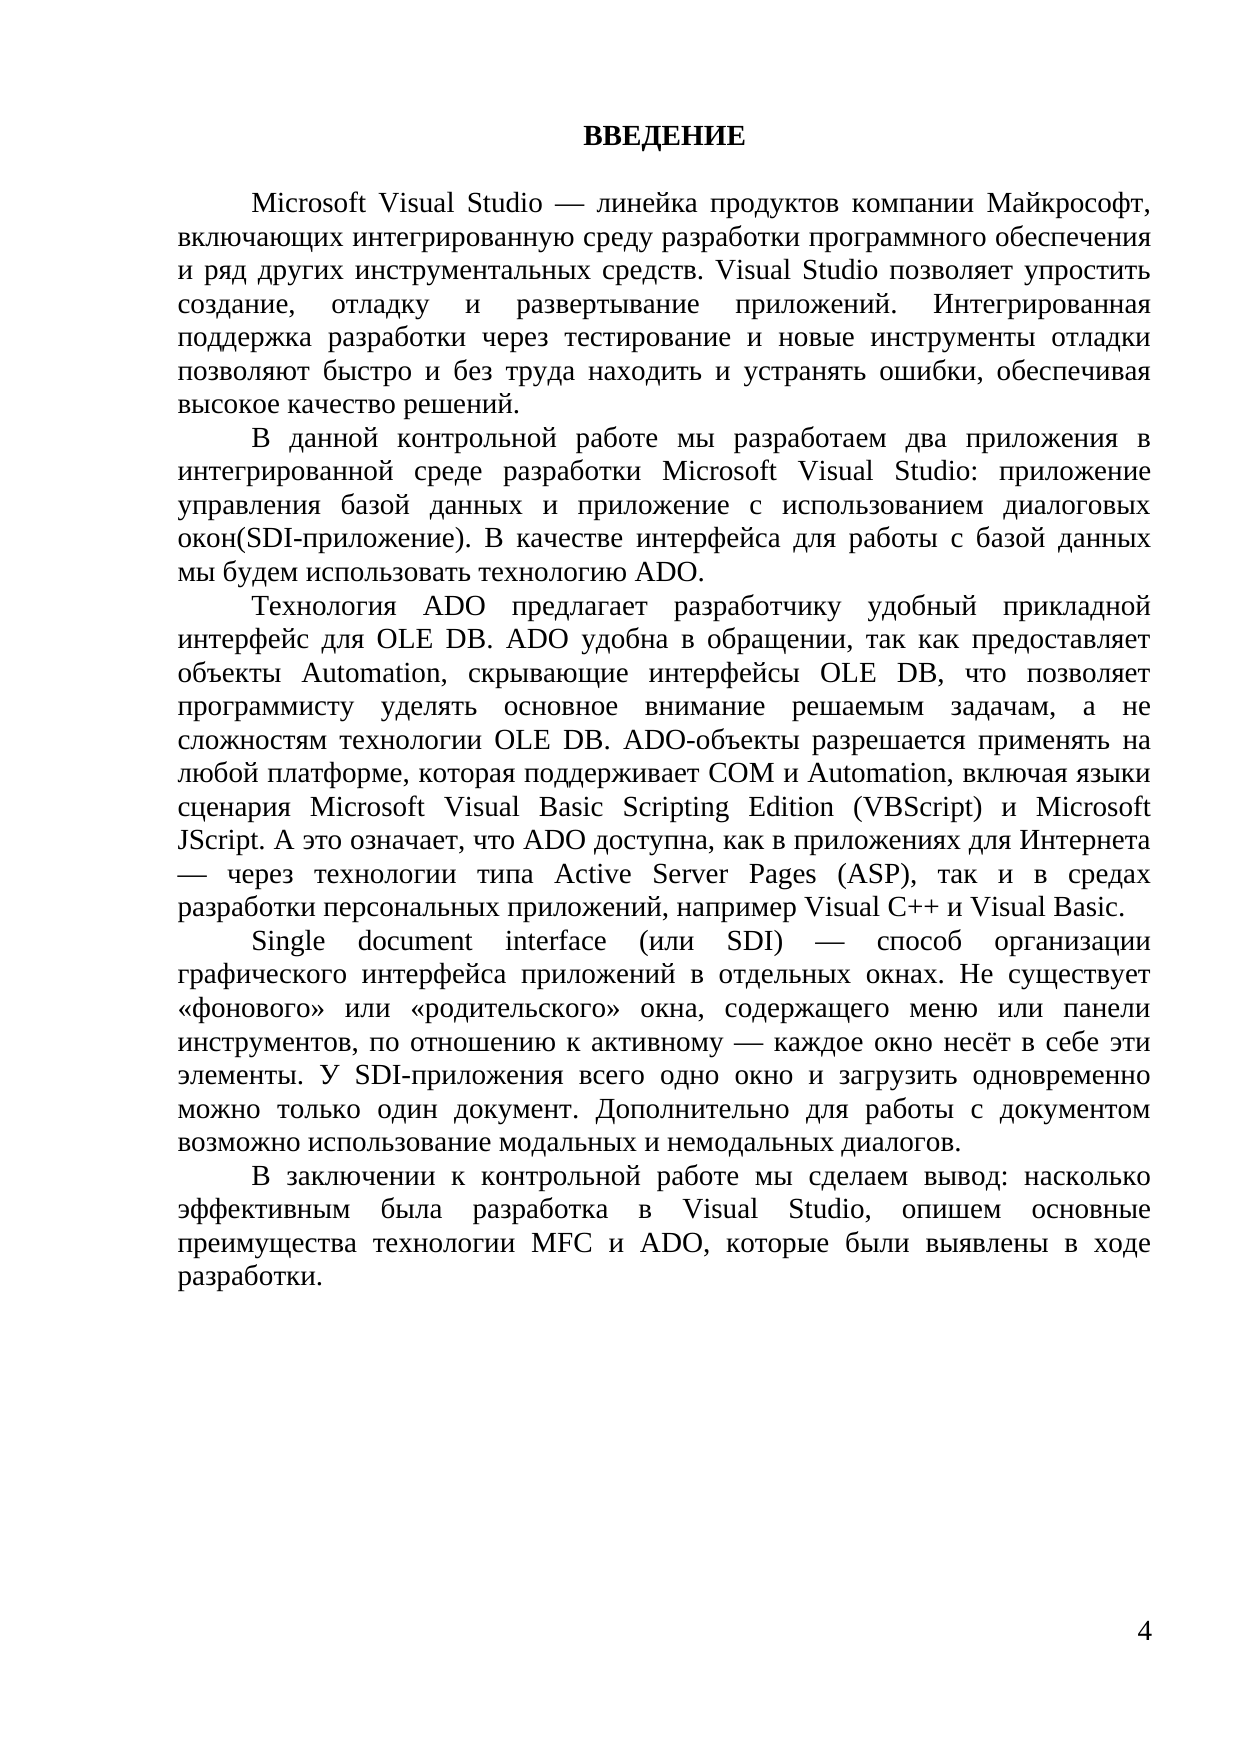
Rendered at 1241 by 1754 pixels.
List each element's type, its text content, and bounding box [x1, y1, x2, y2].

text Microsoft Visual Studio — линейка продуктов компании Майкрософт, включающих интегрированную среду разработки программного обеспечения и ряд других инструментальных средств. Visual Studio позволяет упростить создание, отладку и развертывание приложений. Интегрированная поддержка разработки через тестирование и новые инструменты отладки позволяют быстро и без труда находить и устранять ошибки, обеспечивая высокое качество решений. [177, 185, 1152, 420]
text ВВЕДЕНИЕ [177, 118, 1152, 152]
text Single document interface (или SDI) — способ организации графического интерфейса приложений в отдельных окнах. Не существует «фонового» или «родительского» окна, содержащего меню или панели инструментов, по отношению к активному — каждое окно несёт в себе эти элементы. У SDI-приложения всего одно окно и загрузить одновременно можно только один документ. Дополнительно для работы с документом возможно использование модальных и немодальных диалогов. [177, 923, 1152, 1158]
text В данной контрольной работе мы разработаем два приложения в интегрированной среде разработки Microsoft Visual Studio: приложение управления базой данных и приложение с использованием диалоговых окон(SDI-приложение). В качестве интерфейса для работы с базой данных мы будем использовать технологию ADO. [177, 420, 1152, 588]
text В заключении к контрольной работе мы сделаем вывод: насколько эффективным была разработка в Visual Studio, опишем основные преимущества технологии MFC и ADO, которые были выявлены в ходе разработки. [177, 1158, 1152, 1292]
text Технология ADO предлагает разработчику удобный прикладной интерфейс для OLE DB. ADO удобна в обращении, так как предоставляет объекты Automation, скрывающие интерфейсы OLE DB, что позволяет программисту уделять основное внимание решаемым задачам, а не сложностям технологии OLE DB. ADO-объекты разрешается применять на любой платформе, которая поддерживает СОМ и Automation, включая языки сценария Microsoft Visual Basic Scripting Edition (VBScript) и Microsoft JScript. А это означает, что ADO доступна, как в приложениях для Интернета — через технологии типа Active Server Pages (ASP), так и в средах разработки персональных приложений, например Visual C++ и Visual Basic. [177, 588, 1152, 923]
